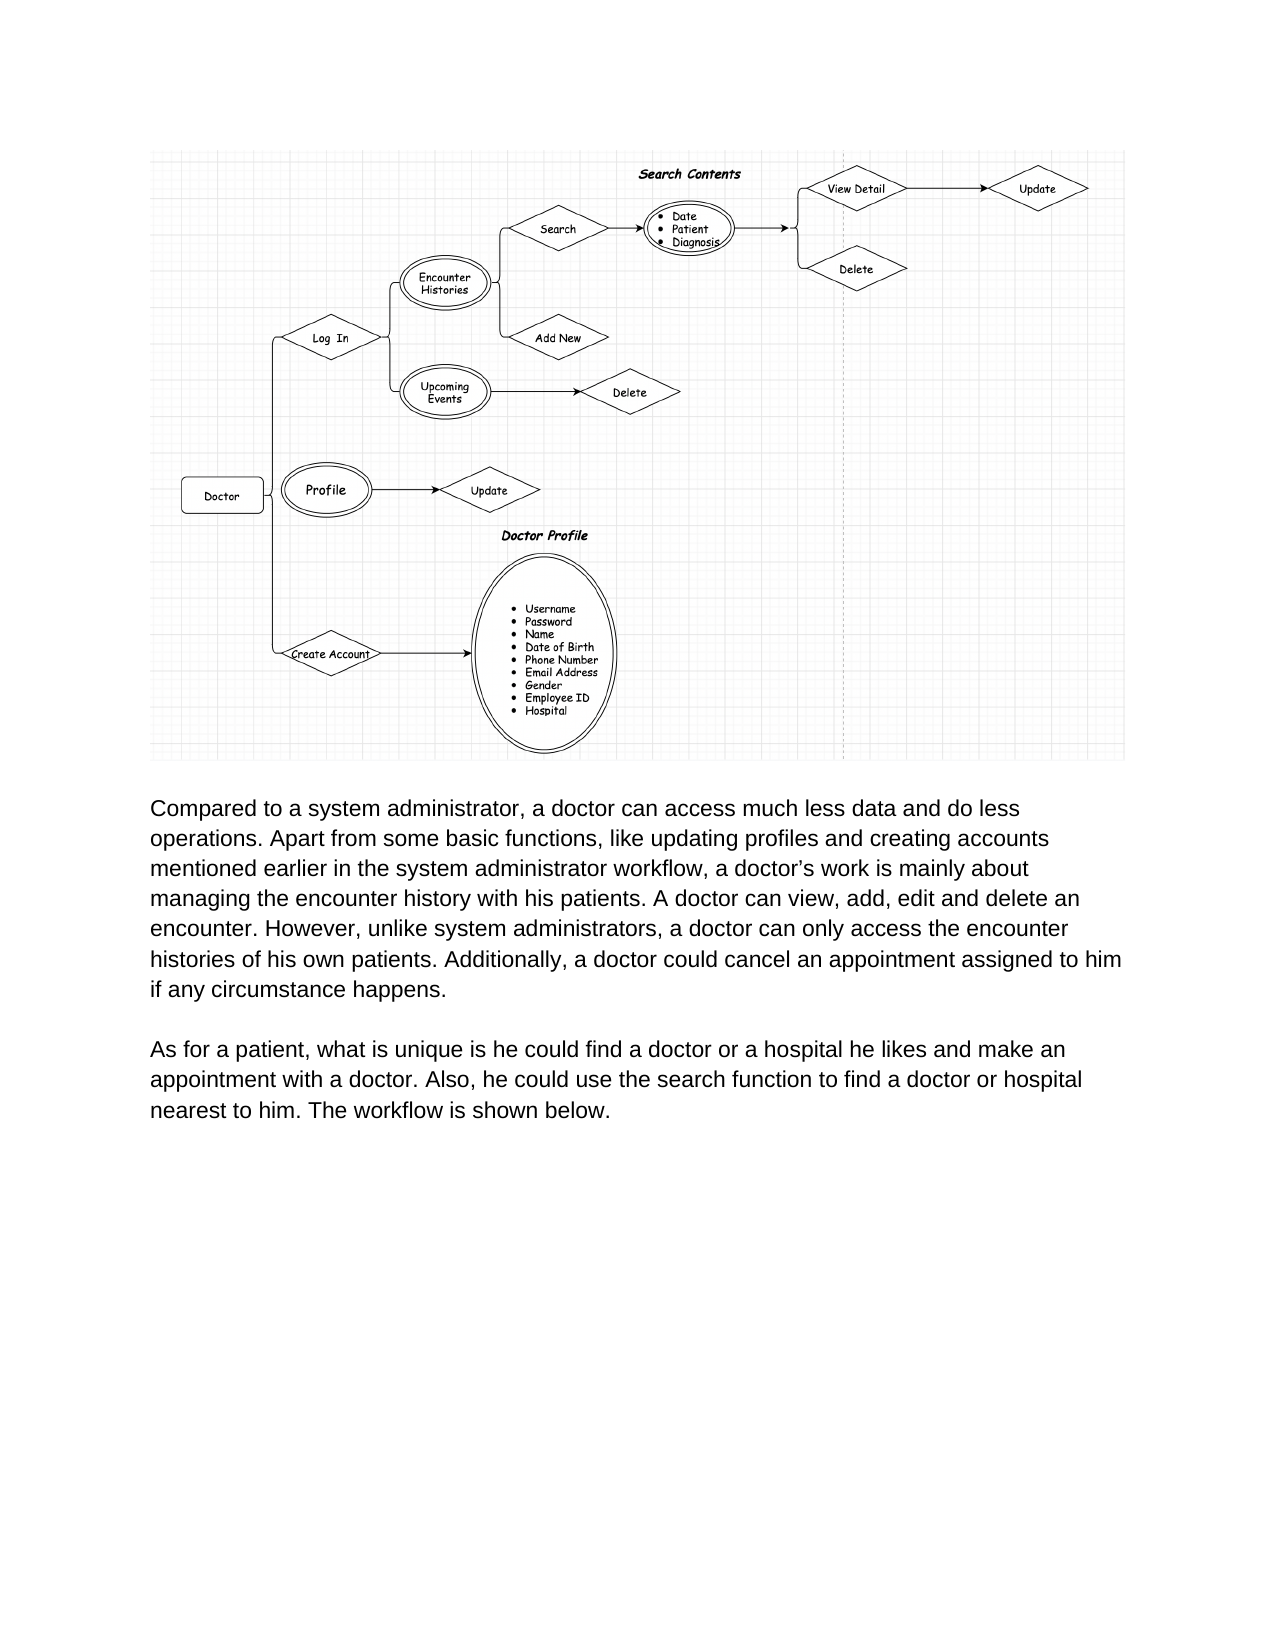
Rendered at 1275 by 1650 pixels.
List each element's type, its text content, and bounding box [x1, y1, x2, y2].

text As for a patient, what is unique is he could find a doctor or a hospital he likes and make an appointment with a doctor. Also, he could use the search function to find a doctor or hospital nearest to him. The workflow is shown below. [150, 1036, 1125, 1123]
picture [150, 150, 1125, 761]
text Compared to a system administrator, a doctor can access much less data and do less operations. Apart from some basic functions, like updating profiles and creating accounts mentioned earlier in the system administrator workflow, a doctor’s work is mainly about managing the encounter history with his patients. A doctor can view, add, edit and delete an encounter. However, unlike system administrators, a doctor can only access the encounter histories of his own patients. Additionally, a doctor could cancel an appointment assigned to him if any circumstance happens. [150, 794, 1125, 1002]
